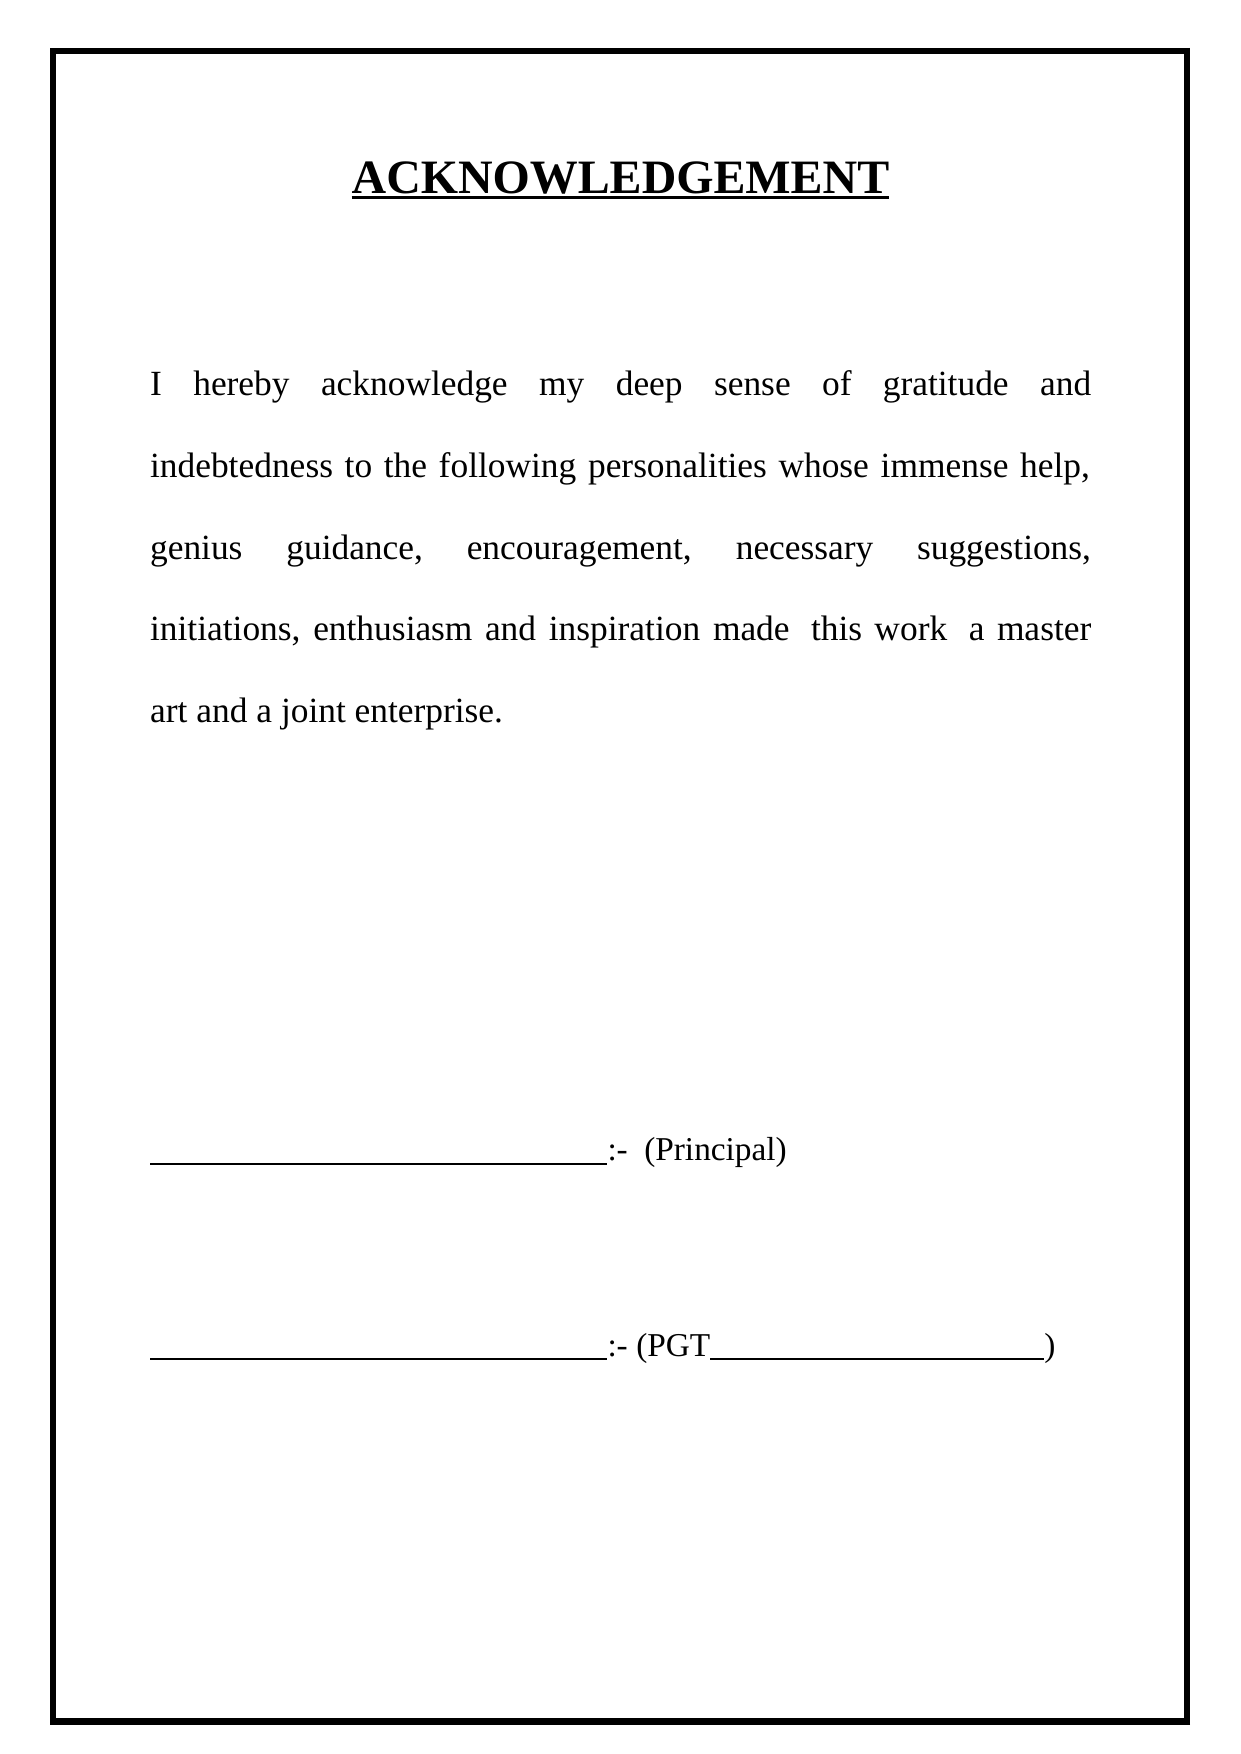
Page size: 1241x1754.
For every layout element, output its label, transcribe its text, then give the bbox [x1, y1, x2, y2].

text ACKNOWLEDGEMENT [146, 148, 1094, 203]
text :- (PGT ) [150, 1325, 1126, 1364]
text I hereby acknowledge my deep sense of gratitude and indebtedness to the following personalities whose immense help, genius guidance, encouragement, necessary suggestions, initiations, enthusiasm and inspiration made this work a master art and a joint enterprise. [150, 363, 1091, 730]
text :- (Principal) [150, 1129, 1126, 1168]
